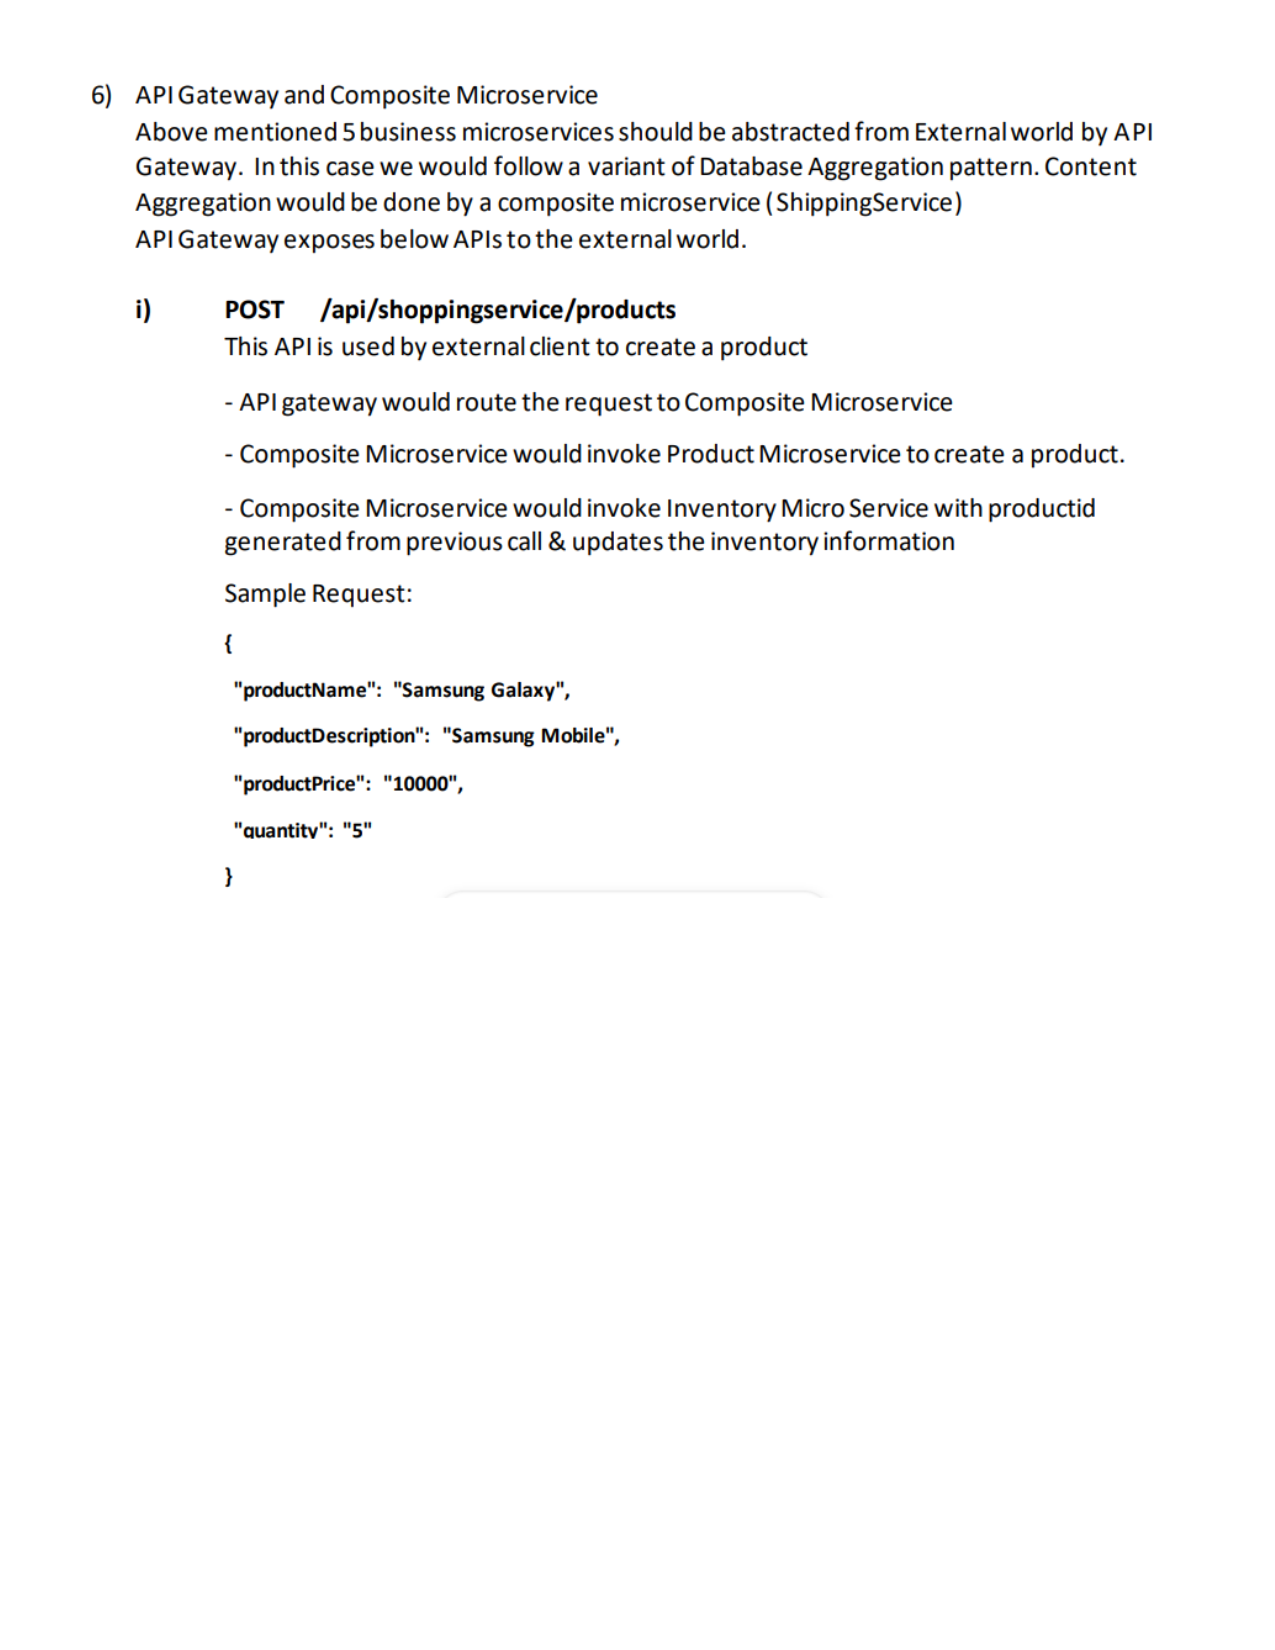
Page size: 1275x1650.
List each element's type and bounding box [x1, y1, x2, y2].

picture [75, 75, 1200, 898]
